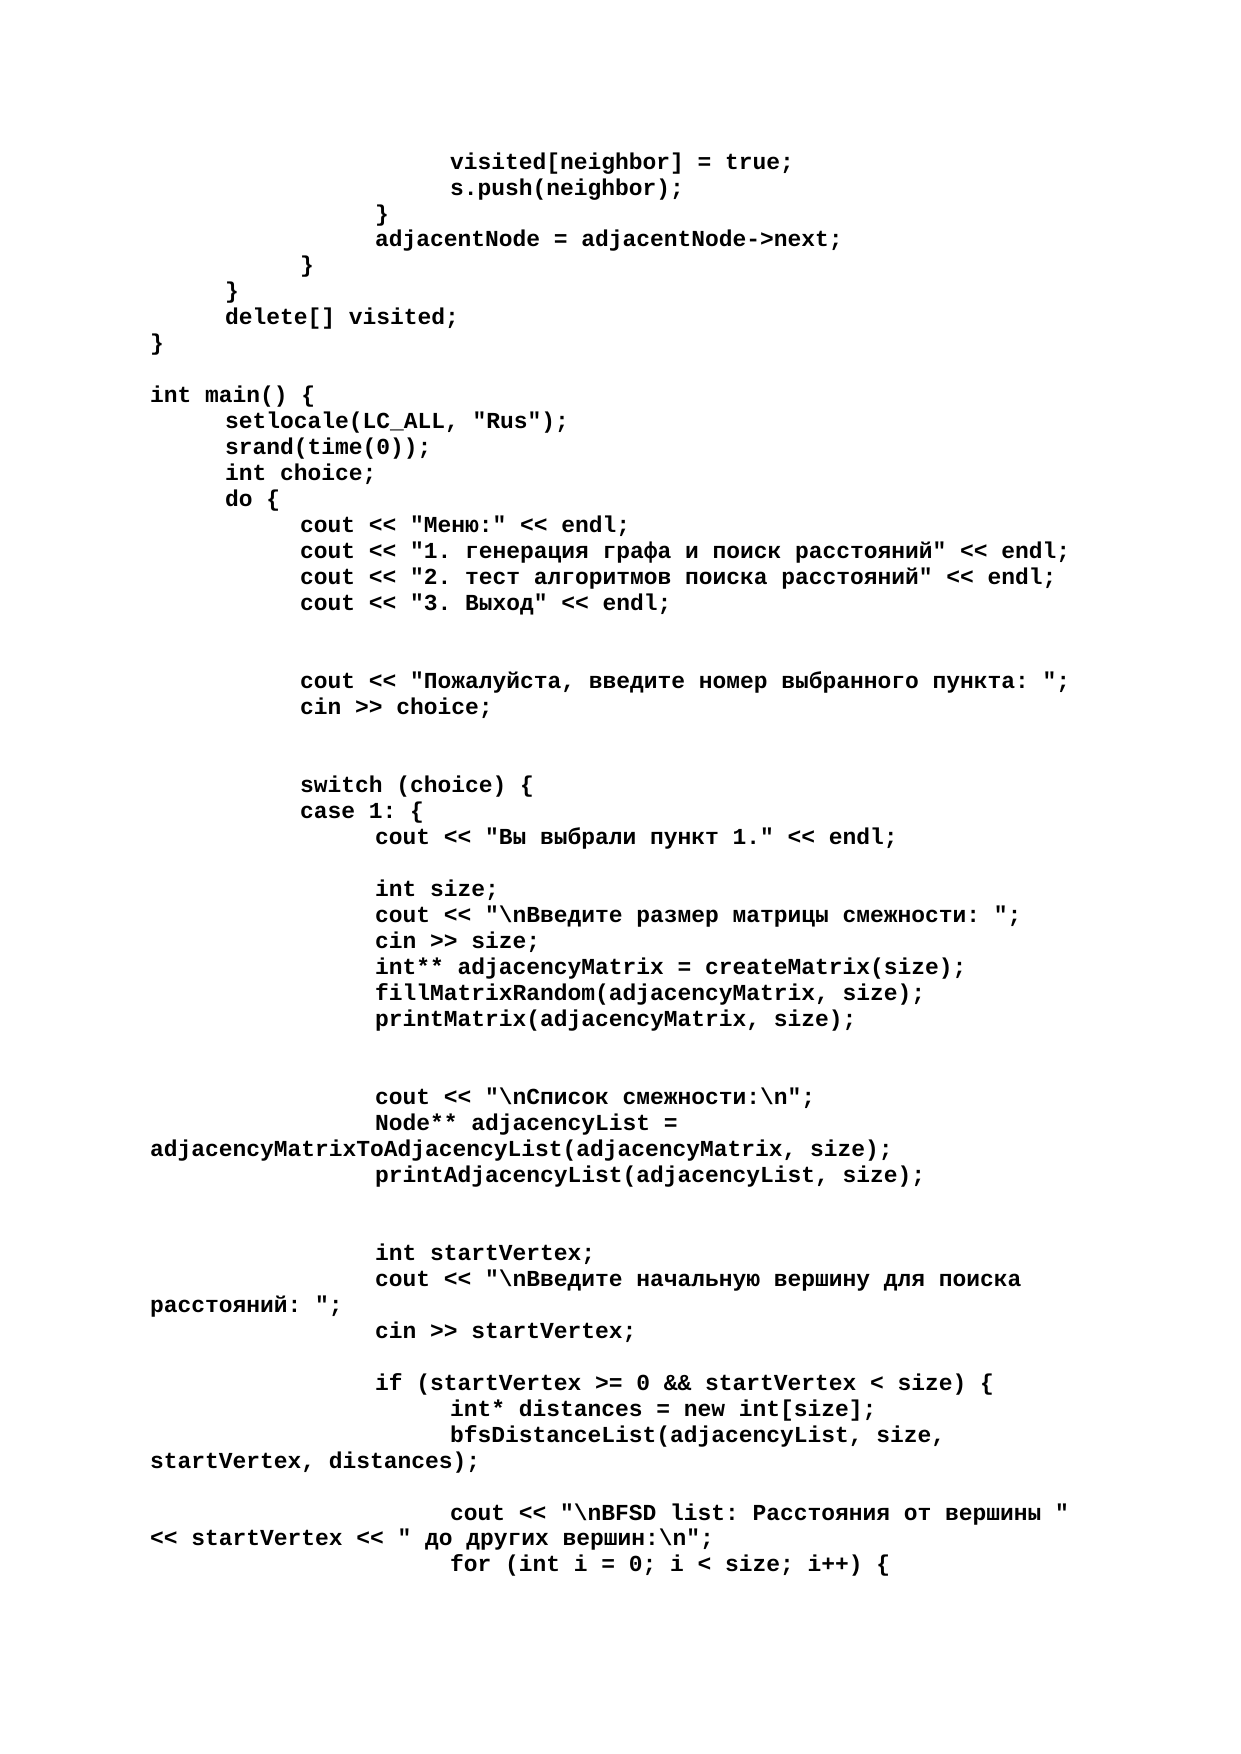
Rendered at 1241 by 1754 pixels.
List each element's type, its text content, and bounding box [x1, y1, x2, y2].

text cin >> startVertex; [150, 1319, 1090, 1345]
text } [150, 280, 1090, 306]
text int startVertex; [150, 1241, 1090, 1267]
text cout << "Пожалуйста, введите номер выбранного пункта: "; [150, 669, 1090, 695]
text srand(time(0)); [150, 435, 1090, 461]
text cout << "\nСписок смежности:\n"; [150, 1085, 1090, 1111]
text for (int i = 0; i < size; i++) { [150, 1553, 1090, 1579]
text int** adjacencyMatrix = createMatrix(size); [150, 955, 1090, 981]
text } [150, 254, 1090, 280]
text delete[] visited; [150, 306, 1090, 332]
text adjacentNode = adjacentNode->next; [150, 228, 1090, 254]
text int size; [150, 877, 1090, 903]
text switch (choice) { [150, 773, 1090, 799]
text visited[neighbor] = true; [150, 150, 1090, 176]
text cout << "Меню:" << endl; [150, 513, 1090, 539]
text } [150, 332, 1090, 357]
text int* distances = new int[size]; [150, 1397, 1090, 1423]
text cout << "\nВведите размер матрицы смежности: "; [150, 903, 1090, 929]
text setlocale(LC_ALL, "Rus"); [150, 409, 1090, 435]
text } [150, 202, 1090, 228]
text printAdjacencyList(adjacencyList, size); [150, 1163, 1090, 1189]
text cin >> size; [150, 929, 1090, 955]
text do { [150, 487, 1090, 513]
text int main() { [150, 383, 1090, 409]
text cout << "3. Выход" << endl; [150, 591, 1090, 617]
text fillMatrixRandom(adjacencyMatrix, size); [150, 981, 1090, 1007]
text cout << "Вы выбрали пункт 1." << endl; [150, 825, 1090, 851]
text s.push(neighbor); [150, 176, 1090, 202]
text bfsDistanceList(adjacencyList, size, startVertex, distances); [150, 1423, 1090, 1475]
text cout << "1. генерация графа и поиск расстояний" << endl; [150, 539, 1090, 565]
text cout << "2. тест алгоритмов поиска расстояний" << endl; [150, 565, 1090, 591]
text case 1: { [150, 799, 1090, 825]
text printMatrix(adjacencyMatrix, size); [150, 1007, 1090, 1033]
text Node** adjacencyList = adjacencyMatrixToAdjacencyList(adjacencyMatrix, size); [150, 1111, 1090, 1163]
text cin >> choice; [150, 695, 1090, 721]
text int choice; [150, 461, 1090, 487]
text cout << "\nBFSD list: Расстояния от вершины " << startVertex << " до других вершин:\n"; [150, 1501, 1090, 1553]
text if (startVertex >= 0 && startVertex < size) { [150, 1371, 1090, 1397]
text cout << "\nВведите начальную вершину для поиска расстояний: "; [150, 1267, 1090, 1319]
